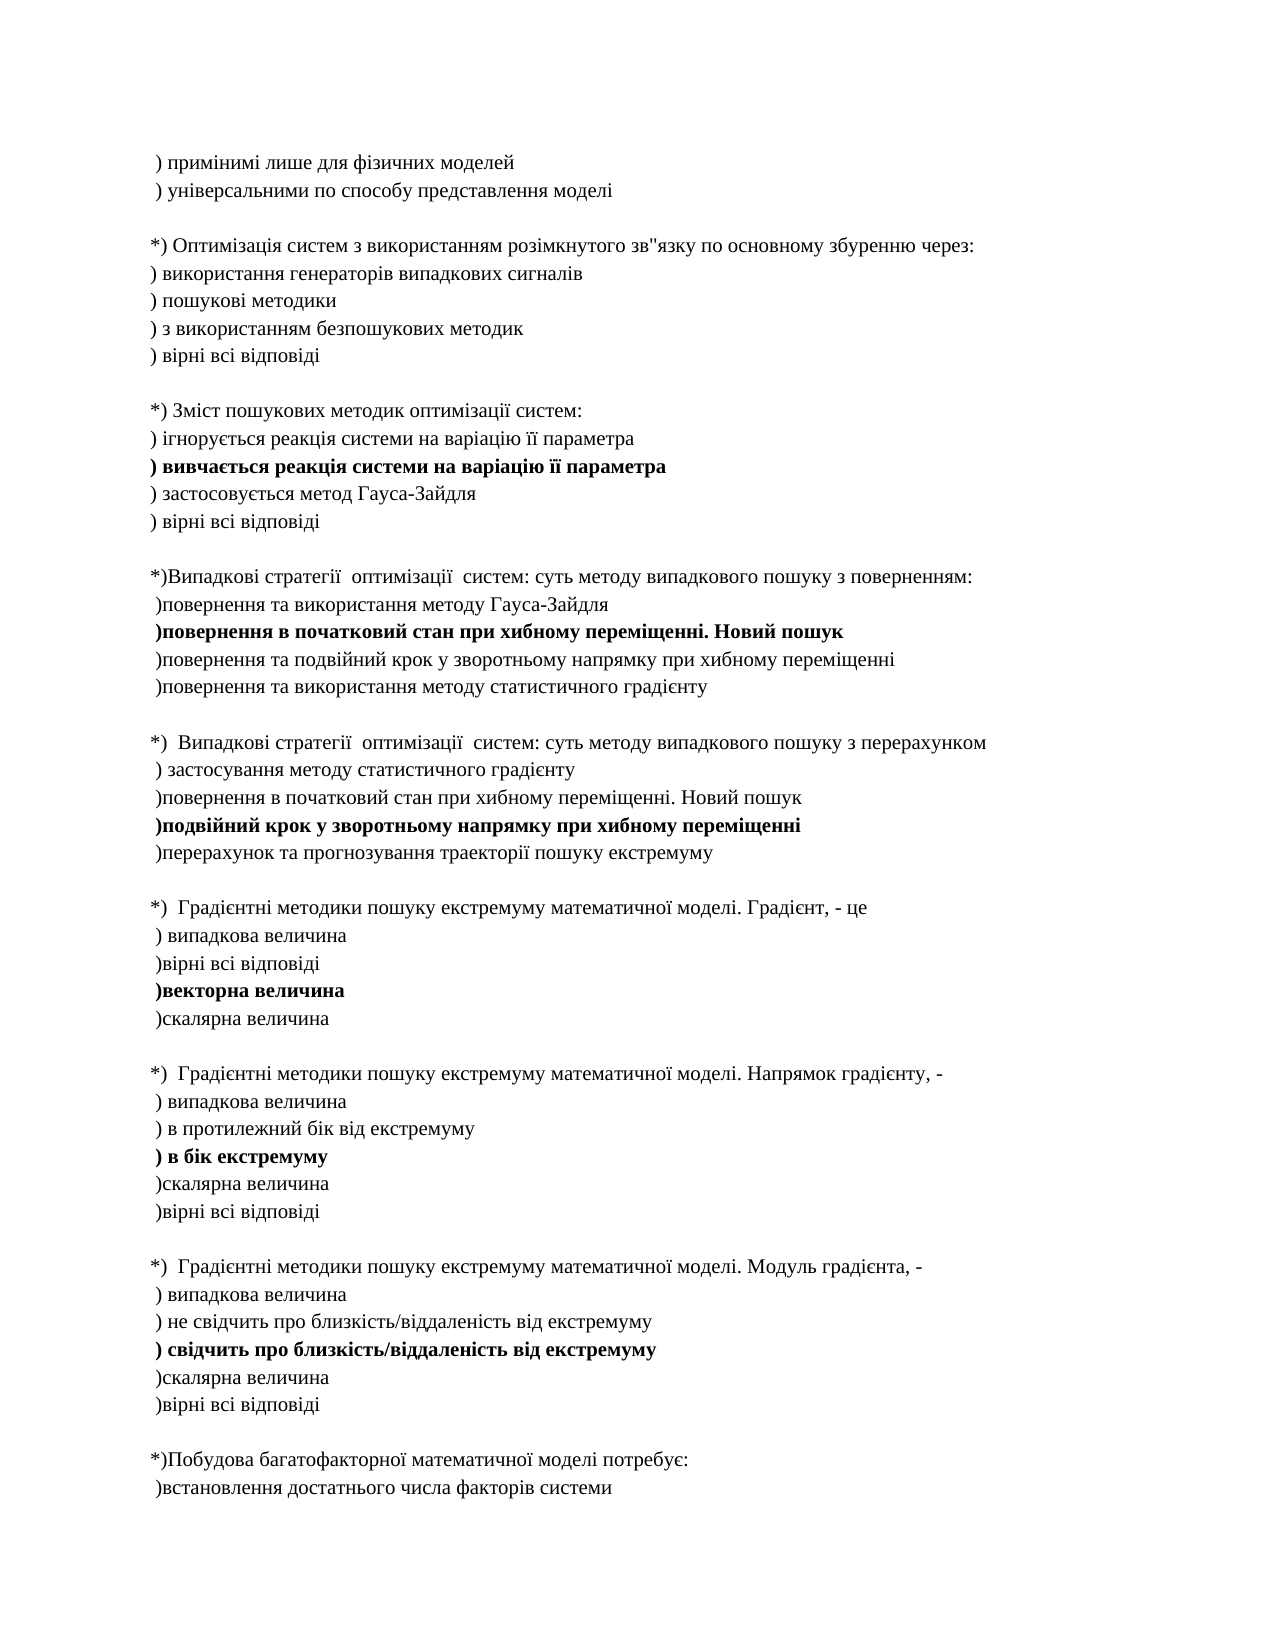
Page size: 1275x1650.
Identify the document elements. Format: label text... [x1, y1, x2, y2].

text *) Випадкові стратегії оптимізації систем: суть методу випадкового пошуку з перерахунком [150, 730, 1125, 754]
text ) випадкова величина [150, 1088, 1125, 1113]
text ) в бік екстремуму [150, 1144, 1125, 1168]
text ) з використанням безпошукових методик [150, 316, 1125, 340]
text ) в протилежний бік від екстремуму [150, 1116, 1125, 1140]
text )векторна величина [150, 978, 1125, 1002]
text ) свідчить про близкість/віддаленість від екстремуму [150, 1337, 1125, 1361]
text ) застосовується метод Гауса-Зайдля [150, 481, 1125, 505]
text ) вивчається реакція системи на варіацію її параметра [150, 454, 1125, 478]
text )повернення та використання методу Гауса-Зайдля [150, 592, 1125, 616]
text ) не свідчить про близкість/віддаленість від екстремуму [150, 1309, 1125, 1333]
text *)Випадкові стратегії оптимізації систем: суть методу випадкового пошуку з поверненням: [150, 564, 1125, 588]
text )повернення в початковий стан при хибному переміщенні. Новий пошук [150, 785, 1125, 809]
text *) Зміст пошукових методик оптимізації систем: [150, 398, 1125, 422]
text *) Оптимізація систем з використанням розімкнутого зв"язку по основному збуренню через: [150, 233, 1125, 257]
text )вірні всі відповіді [150, 1392, 1125, 1416]
text )вірні всі відповіді [150, 951, 1125, 974]
text *)Побудова багатофакторної математичної моделі потребує: [150, 1447, 1125, 1471]
text )вірні всі відповіді [150, 1199, 1125, 1223]
text )повернення та використання методу статистичного градієнту [150, 674, 1125, 698]
text )скалярна величина [150, 1006, 1125, 1030]
text *) Градієнтні методики пошуку екстремуму математичної моделі. Модуль градієнта, - [150, 1254, 1125, 1278]
text ) випадкова величина [150, 923, 1125, 947]
text )перерахунок та прогнозування траекторії пошуку екстремуму [150, 840, 1125, 864]
text ) використання генераторів випадкових сигналів [150, 260, 1125, 284]
text )скалярна величина [150, 1364, 1125, 1389]
text ) застосування методу статистичного градієнту [150, 757, 1125, 781]
text ) ігнорується реакція системи на варіацію її параметра [150, 426, 1125, 450]
text )скалярна величина [150, 1171, 1125, 1195]
text )повернення в початковий стан при хибному переміщенні. Новий пошук [150, 619, 1125, 643]
text *) Градієнтні методики пошуку екстремуму математичної моделі. Напрямок градієнту, - [150, 1061, 1125, 1085]
text ) випадкова величина [150, 1282, 1125, 1306]
text ) вірні всі відповіді [150, 509, 1125, 533]
text ) пошукові методики [150, 288, 1125, 312]
text )встановлення достатнього числа факторів системи [150, 1475, 1125, 1499]
text )повернення та подвійний крок у зворотньому напрямку при хибному переміщенні [150, 647, 1125, 671]
text ) вірні всі відповіді [150, 343, 1125, 367]
text ) примінимі лише для фізичних моделей [150, 150, 1125, 174]
text ) універсальними по способу представлення моделі [150, 178, 1125, 202]
text *) Градієнтні методики пошуку екстремуму математичної моделі. Градієнт, - це [150, 895, 1125, 919]
text )подвійний крок у зворотньому напрямку при хибному переміщенні [150, 812, 1125, 837]
